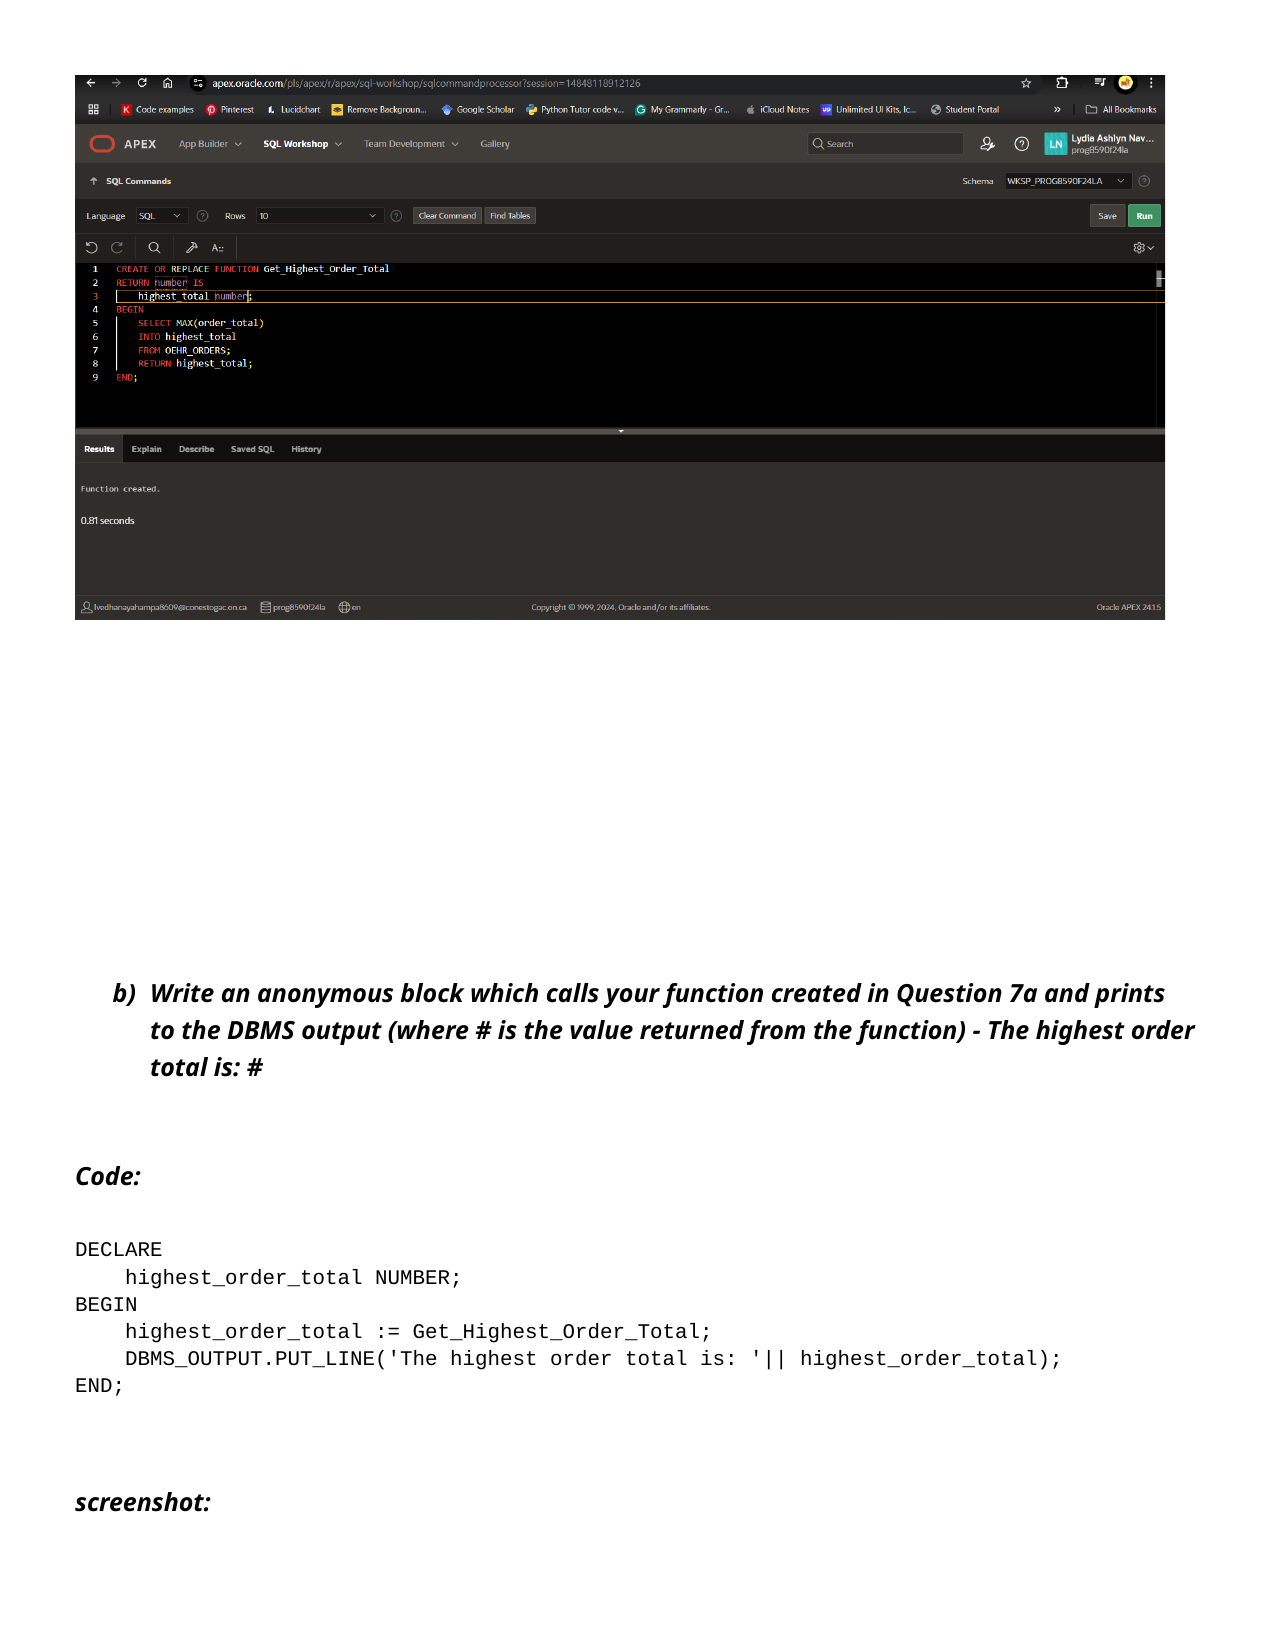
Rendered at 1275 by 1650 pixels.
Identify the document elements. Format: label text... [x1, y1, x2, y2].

picture [75, 75, 1166, 620]
text Code: [75, 1159, 1200, 1193]
text BEGIN [75, 1294, 1200, 1317]
text DBMS_OUTPUT.PUT_LINE('The highest order total is: '|| highest_order_total); [75, 1348, 1200, 1372]
text highest_order_total := Get_Highest_Order_Total; [75, 1321, 1200, 1345]
text END; [75, 1375, 1200, 1399]
text highest_order_total NUMBER; [75, 1267, 1200, 1290]
text DECLARE [75, 1239, 1200, 1263]
text screenshot: [75, 1484, 1200, 1518]
list Write an anonymous block which calls your function created in Question 7a and prints to the DBMS output (where # is the value returned from the function) - The highest order total is: # [112, 976, 1200, 1084]
